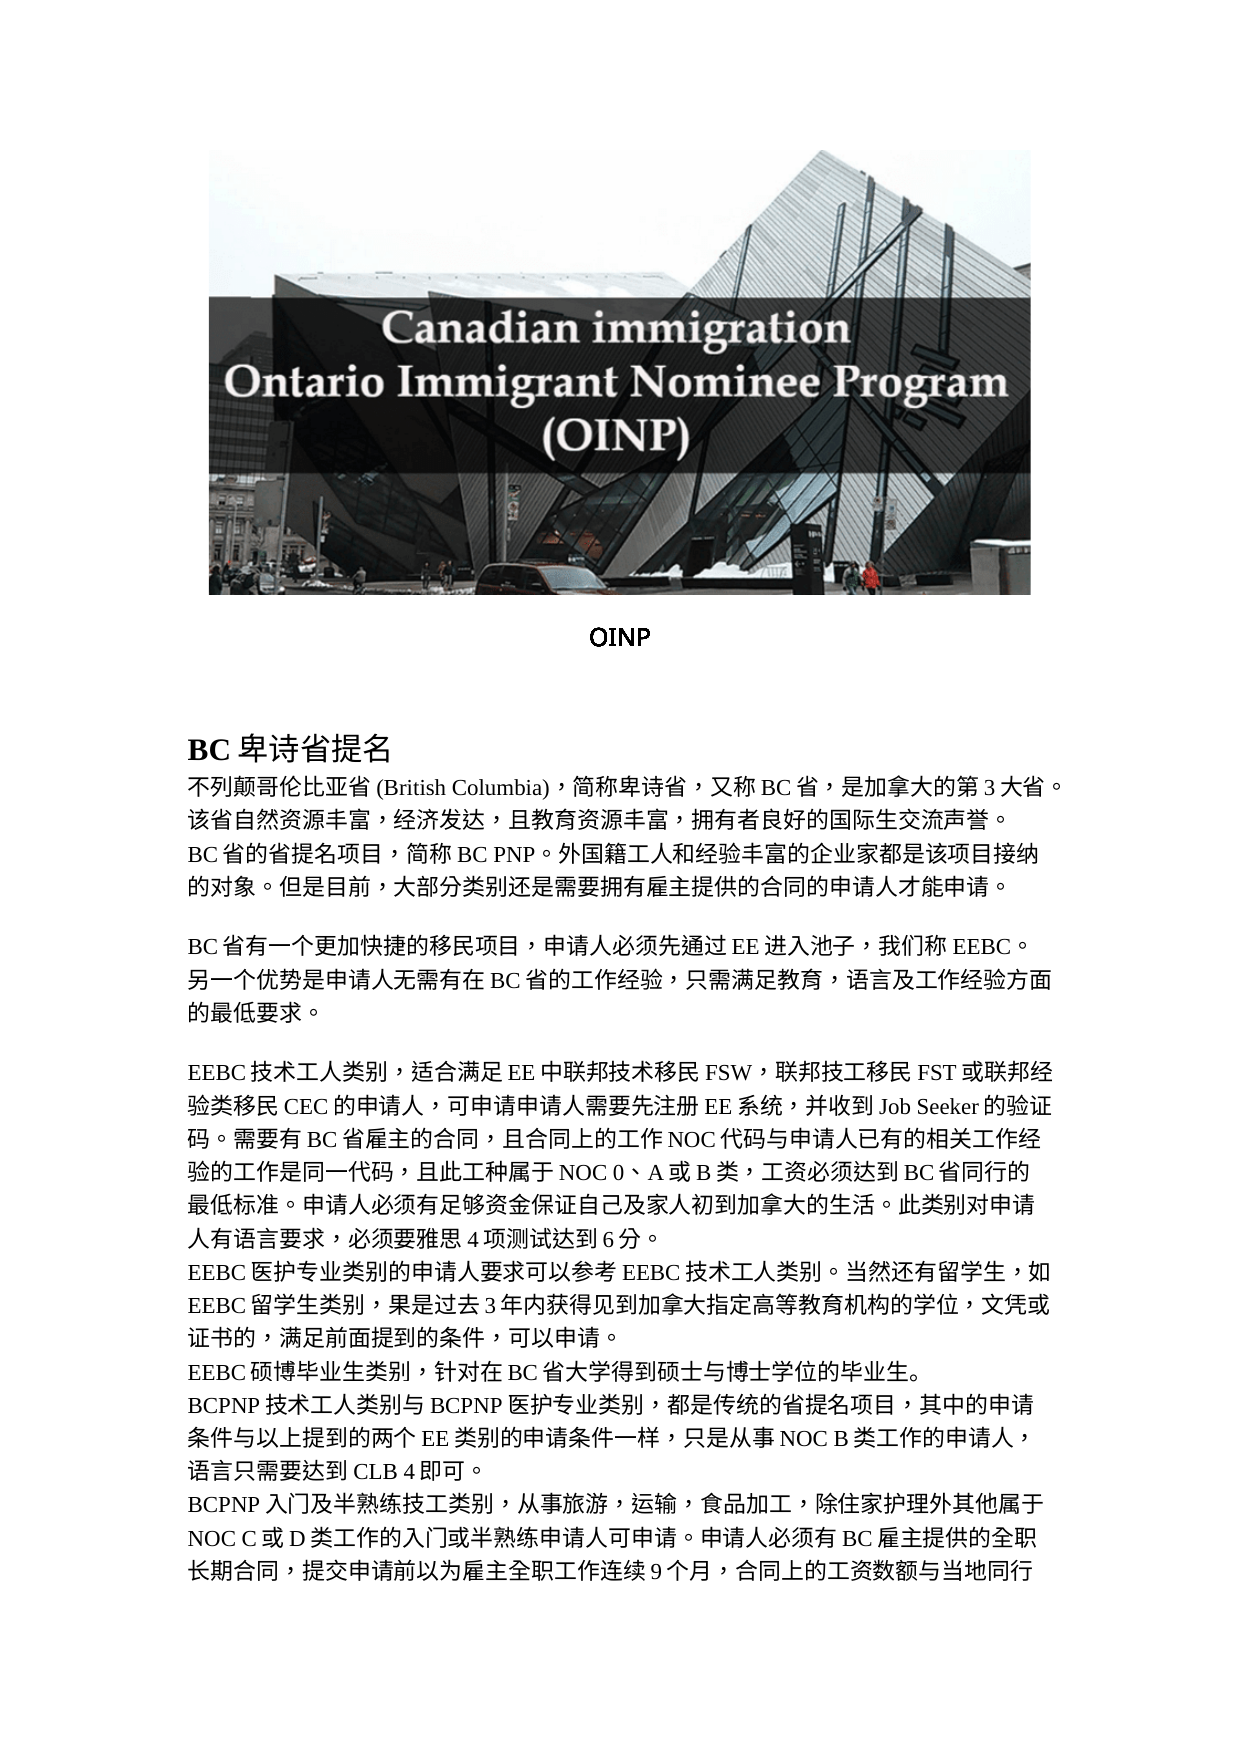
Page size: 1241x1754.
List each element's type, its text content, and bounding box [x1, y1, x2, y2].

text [187, 1486, 1053, 1586]
text EEBC医护专业类别的申请人要求可以参考EEBC技术工人类别。当然还有留学生，如EEBC留学生类别，果是过去3年内获得见到加拿大指定高等教育机构的学位，文凭或证书的，满足前面提到的条件，可以申请。 [187, 1254, 1053, 1353]
text 不列颠哥伦比亚省 (British Columbia)，简称卑诗省，又称BC省，是加拿大的第3大省。该省自然资源丰富，经济发达，且教育资源丰富，拥有者良好的国际生交流声誉。 [187, 769, 1053, 835]
text BCPNP技术工人类别与BCPNP医护专业类别，都是传统的省提名项目，其中的申请条件与以上提到的两个EE类别的申请条件一样，只是从事NOC B类工作的申请人，语言只需要达到 CLB 4即可。 [187, 1387, 1053, 1486]
text EEBC硕博毕业生类别，针对在BC省大学得到硕士与博士学位的毕业生。 [187, 1353, 1053, 1387]
picture [208, 150, 1031, 595]
text EEBC技术工人类别，适合满足EE中联邦技术移民FSW，联邦技工移民FST或联邦经验类移民CEC的申请人，可申请申请人需要先注册EE系统，并收到Job Seeker的验证码。需要有BC省雇主的合同，且合同上的工作NOC代码与申请人已有的相关工作经验的工作是同一代码，且此工种属于NOC 0、A或B类，工资必须达到BC省同行的最低标准。申请人必须有足够资金保证自己及家人初到加拿大的生活。此类别对申请人有语言要求，必须要雅思4项测试达到6分。 [187, 1054, 1053, 1254]
text BC卑诗省提名 [187, 724, 1053, 769]
text BC省的省提名项目，简称 BC PNP。外国籍工人和经验丰富的企业家都是该项目接纳的对象。但是目前，大部分类别还是需要拥有雇主提供的合同的申请人才能申请。 [187, 835, 1053, 902]
text BC省有一个更加快捷的移民项目，申请人必须先通过EE进入池子，我们称 EEBC。另一个优势是申请人无需有在BC省的工作经验，只需满足教育，语言及工作经验方面的最低要求。 [187, 928, 1053, 1028]
